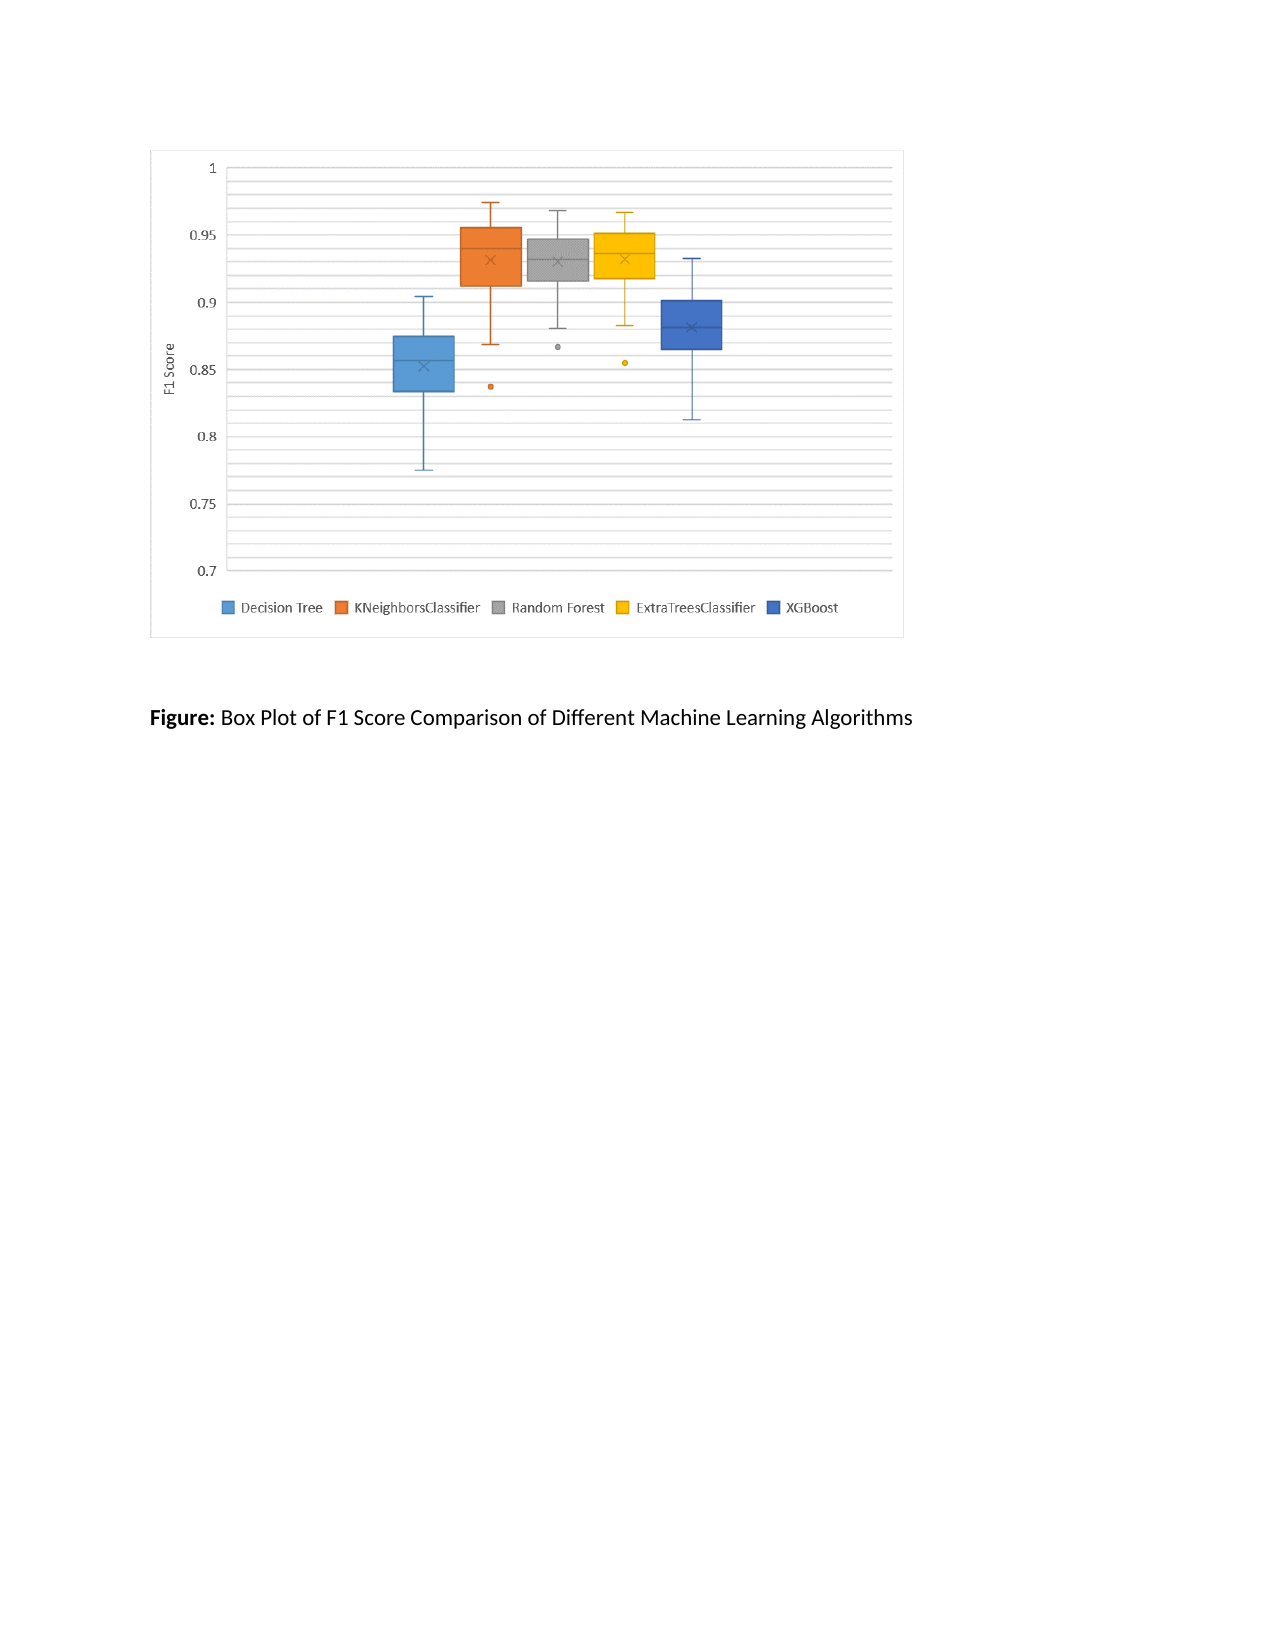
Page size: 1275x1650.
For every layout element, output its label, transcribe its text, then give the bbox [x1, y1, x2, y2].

text Figure: Box Plot of F1 Score Comparison of Different Machine Learning Algorithms [150, 703, 1125, 731]
picture [150, 150, 904, 638]
